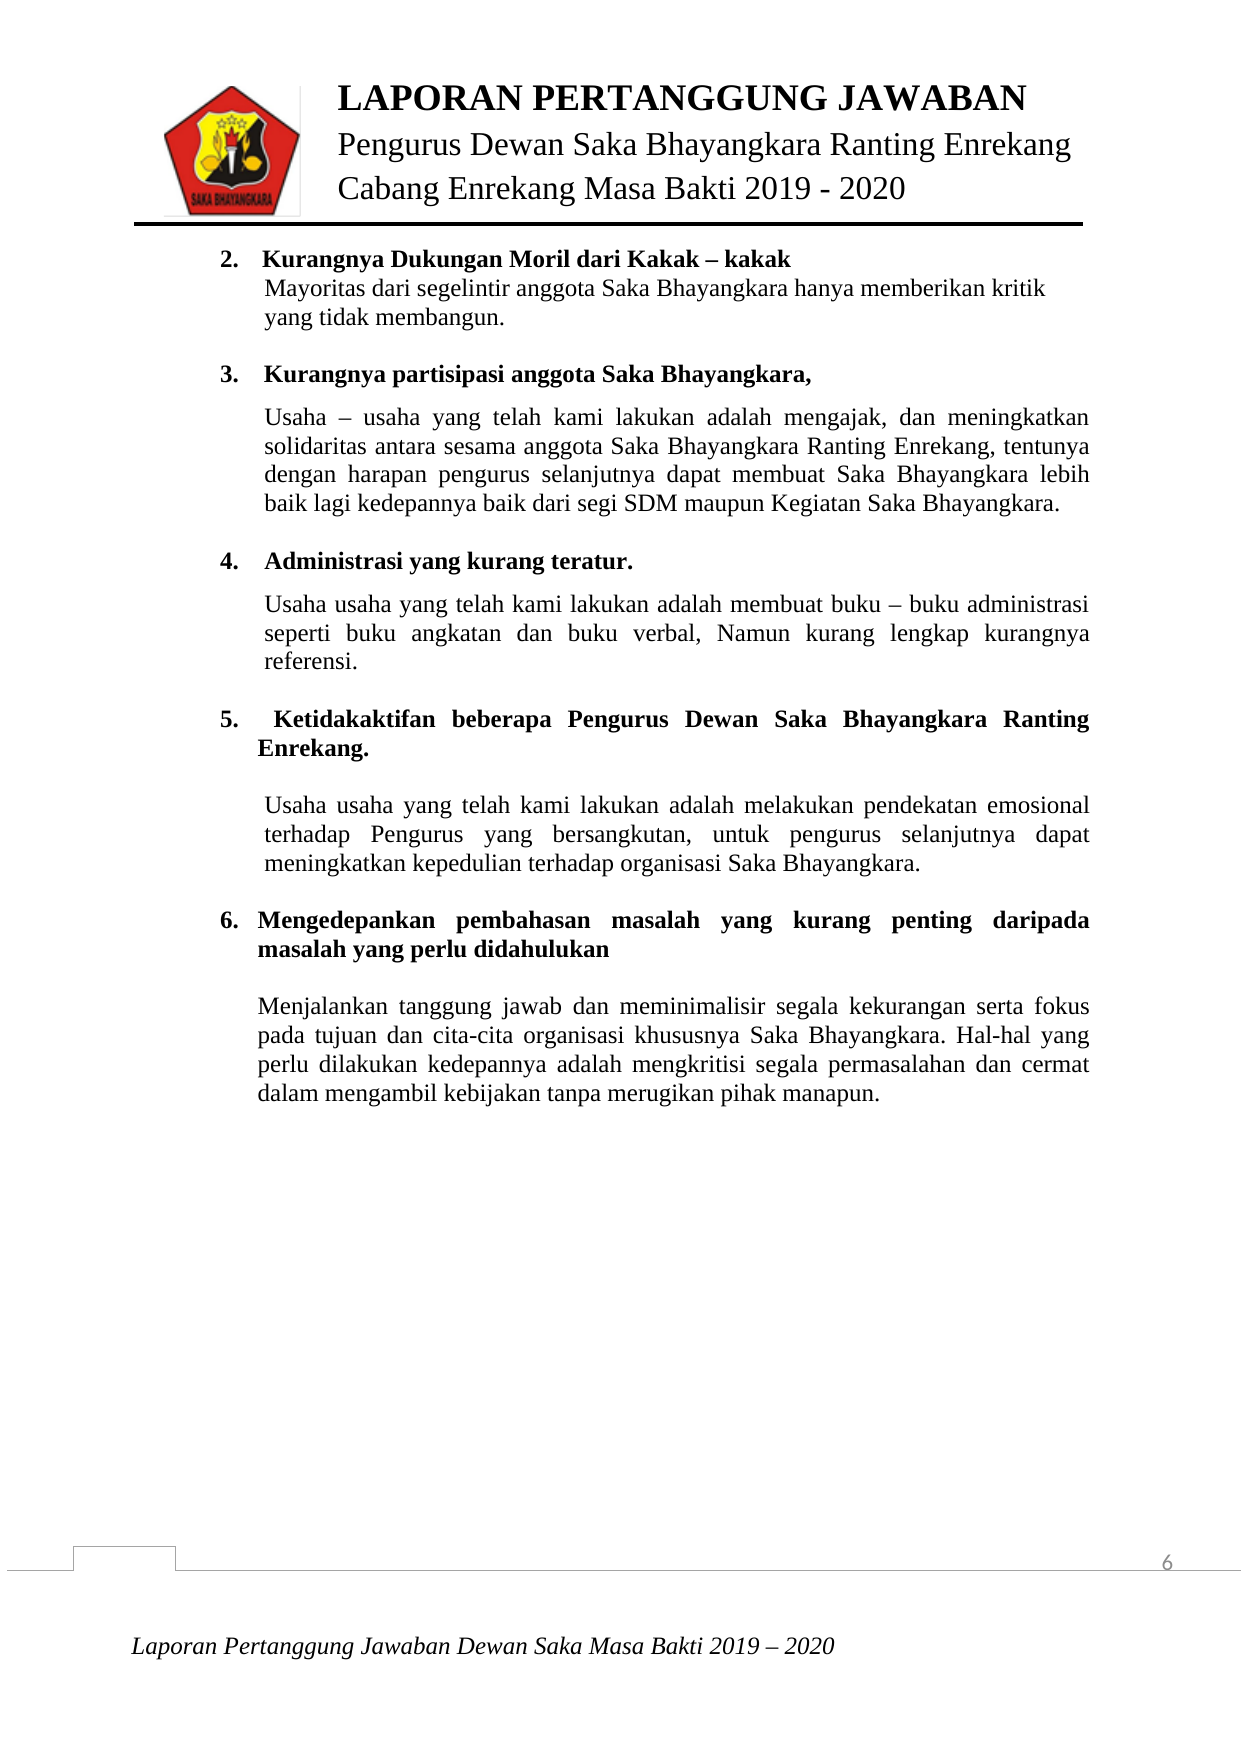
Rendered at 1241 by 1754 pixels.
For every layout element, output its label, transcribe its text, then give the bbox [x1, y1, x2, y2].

list Kurangnya partisipasi anggota Saka Bhayangkara, [220, 359, 1090, 388]
list Usaha usaha yang telah kami lakukan adalah membuat buku – buku administrasi seperti buku angkatan dan buku verbal, Namun kurang lengkap kurangnya referensi. [264, 589, 1090, 675]
list Usaha – usaha yang telah kami lakukan adalah mengajak, dan meningkatkan solidaritas antara sesama anggota Saka Bhayangkara Ranting Enrekang, tentunya dengan harapan pengurus selanjutnya dapat membuat Saka Bhayangkara lebih baik lagi kedepannya baik dari segi SDM maupun Kegiatan Saka Bhayangkara. [264, 402, 1090, 517]
text Menjalankan tanggung jawab dan meminimalisir segala kekurangan serta fokus pada tujuan dan cita-cita organisasi khususnya Saka Bhayangkara. Hal-hal yang perlu dilakukan kedepannya adalah mengkritisi segala permasalahan dan cermat dalam mengambil kebijakan tanpa merugikan pihak manapun. [257, 991, 1090, 1106]
list Mayoritas dari segelintir anggota Saka Bhayangkara hanya memberikan kritik yang tidak membangun. [264, 273, 1090, 331]
list Mengedepankan pembahasan masalah yang kurang penting daripada masalah yang perlu didahulukan [220, 905, 1090, 963]
list Administrasi yang kurang teratur. [220, 546, 1090, 574]
list Ketidakaktifan beberapa Pengurus Dewan Saka Bhayangkara Ranting Enrekang. [220, 704, 1090, 761]
picture [163, 86, 302, 218]
text Usaha usaha yang telah kami lakukan adalah melakukan pendekatan emosional terhadap Pengurus yang bersangkutan, untuk pengurus selanjutnya dapat meningkatkan kepedulian terhadap organisasi Saka Bhayangkara. [264, 790, 1090, 876]
list Kurangnya Dukungan Moril dari Kakak – kakak [220, 244, 1090, 273]
